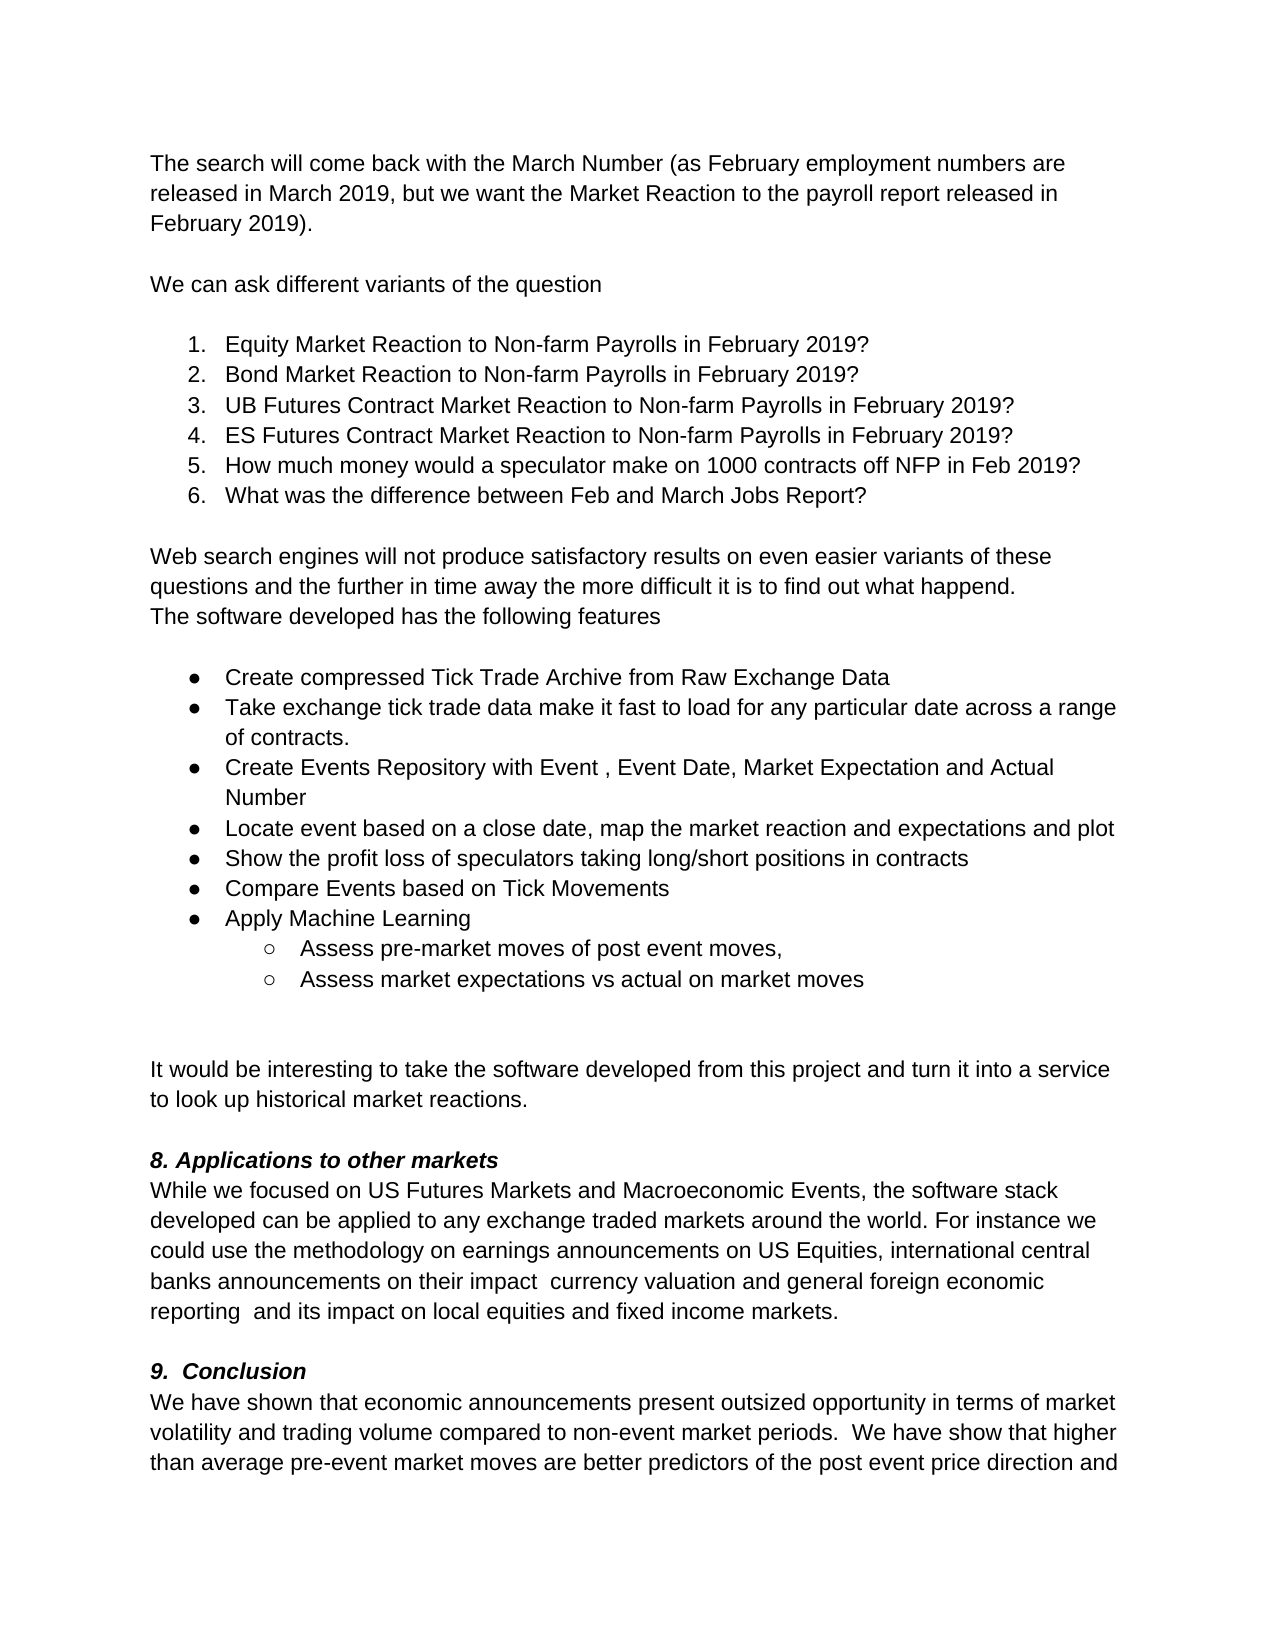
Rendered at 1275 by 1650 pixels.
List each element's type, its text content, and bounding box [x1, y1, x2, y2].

list Create compressed Tick Trade Archive from Raw Exchange Data [187, 663, 1125, 690]
text 9. Conclusion [150, 1358, 1125, 1385]
list Compare Events based on Tick Movements [187, 875, 1125, 901]
list Equity Market Reaction to Non-farm Payrolls in February 2019? [187, 331, 1125, 358]
list ES Futures Contract Market Reaction to Non-farm Payrolls in February 2019? [187, 422, 1125, 448]
list How much money would a speculator make on 1000 contracts off NFP in Feb 2019? [187, 452, 1125, 478]
list Assess market expectations vs actual on market moves [262, 966, 1125, 992]
list Apply Machine Learning [187, 905, 1125, 932]
list UB Futures Contract Market Reaction to Non-farm Payrolls in February 2019? [187, 392, 1125, 418]
list Locate event based on a close date, map the market reaction and expectations and plot [187, 814, 1125, 841]
text 8. Applications to other markets [150, 1147, 1125, 1173]
list Show the profit loss of speculators taking long/short positions in contracts [187, 845, 1125, 871]
text We can ask different variants of the question [150, 271, 1125, 297]
list Create Events Repository with Event , Event Date, Market Expectation and Actual Number [187, 754, 1125, 811]
text The software developed has the following features [150, 603, 1125, 629]
list Bond Market Reaction to Non-farm Payrolls in February 2019? [187, 361, 1125, 388]
text It would be interesting to take the software developed from this project and turn it into a service to look up historical market reactions. [150, 1056, 1125, 1113]
list What was the difference between Feb and March Jobs Report? [187, 482, 1125, 509]
text The search will come back with the March Number (as February employment numbers are released in March 2019, but we want the Market Reaction to the payroll report released in February 2019). [150, 150, 1125, 237]
list Take exchange tick trade data make it fast to load for any particular date across a range of contracts. [187, 694, 1125, 750]
text Web search engines will not produce satisfactory results on even easier variants of these questions and the further in time away the more difficult it is to find out what happend. [150, 543, 1125, 599]
text While we focused on US Futures Markets and Macroeconomic Events, the software stack developed can be applied to any exchange traded markets around the world. For instance we could use the methodology on earnings announcements on US Equities, international central banks announcements on their impact currency valuation and general foreign economic reporting and its impact on local equities and fixed income markets. [150, 1177, 1125, 1324]
list Assess pre-market moves of post event moves, [262, 935, 1125, 962]
